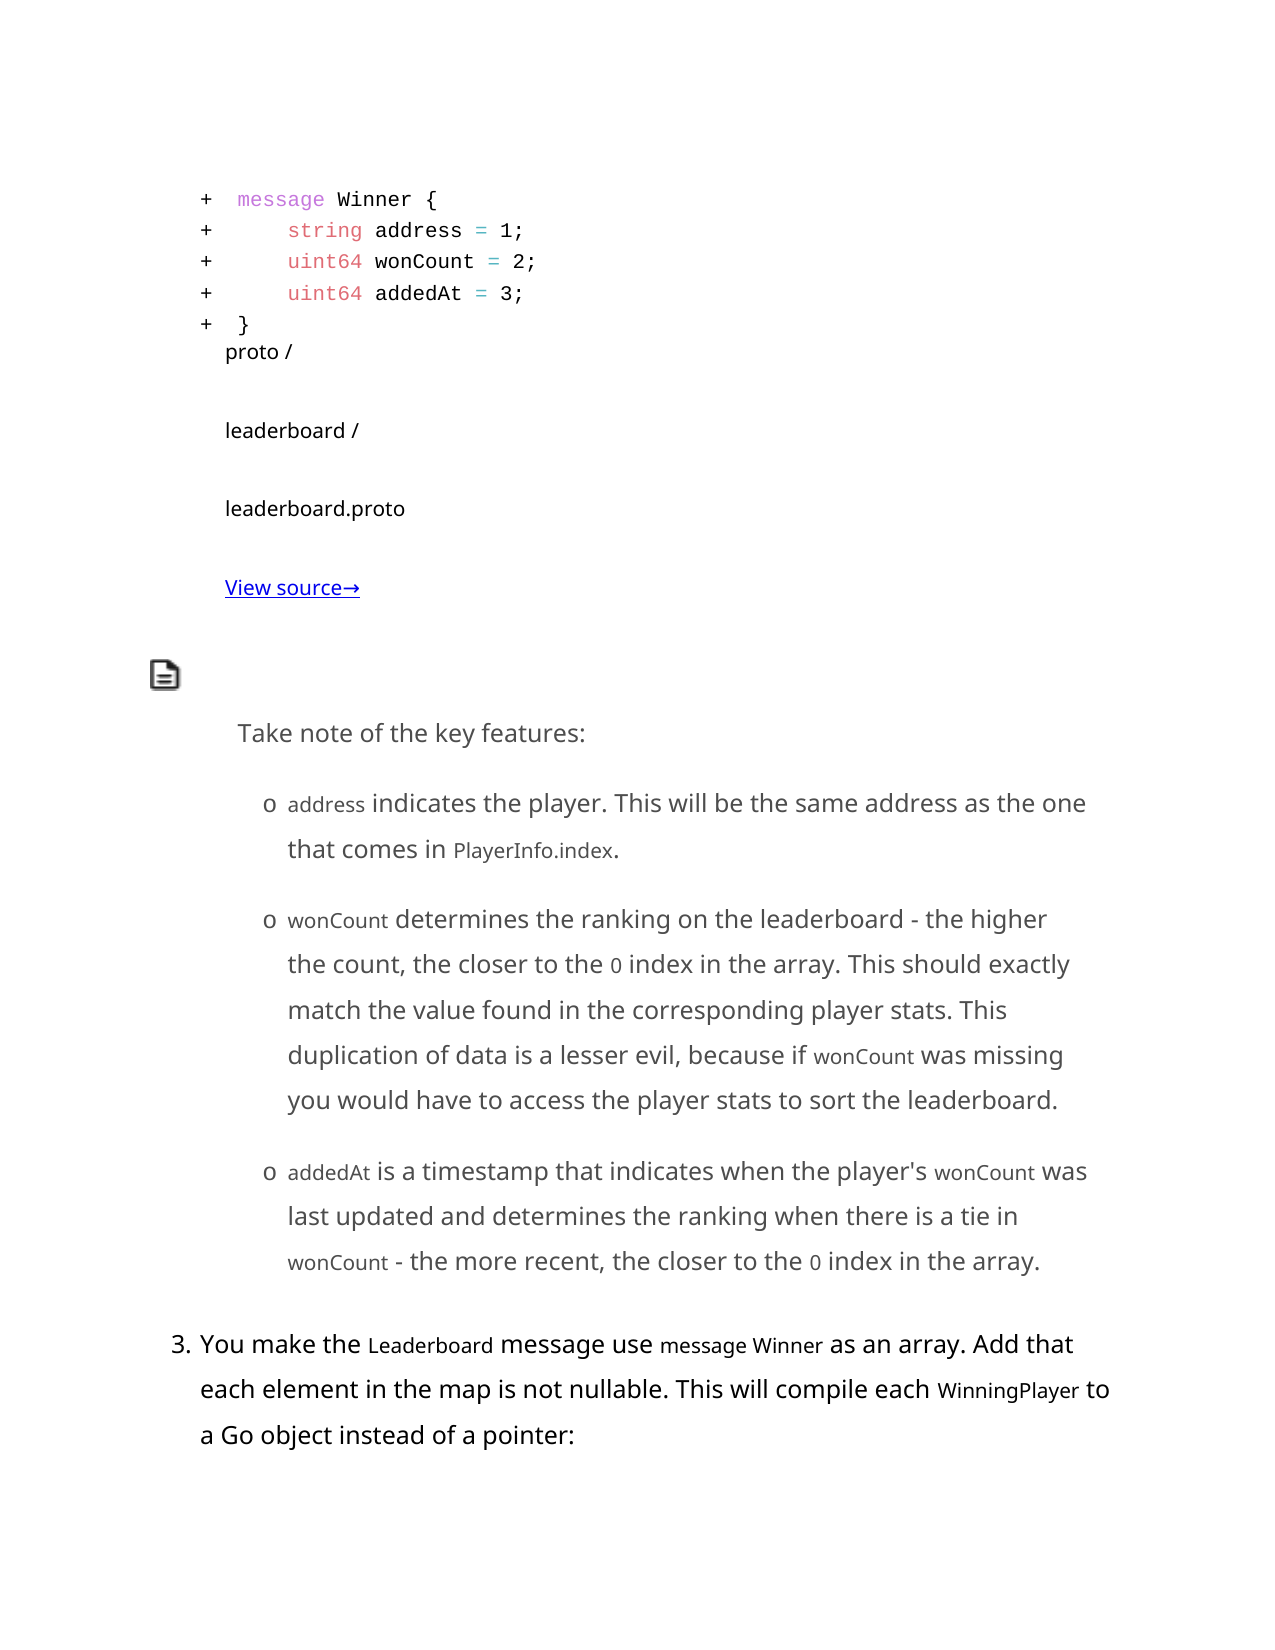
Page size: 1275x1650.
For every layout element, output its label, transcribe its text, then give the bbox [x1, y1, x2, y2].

text proto / [225, 337, 1100, 366]
text leaderboard / [225, 416, 1100, 444]
text + string address = 1; [200, 212, 1125, 244]
list You make the Leaderboard message use message Winner as an array. Add that each element in the map is not nullable. This will compile each WinningPlayer to a Go object instead of a pointer: [171, 1316, 1125, 1451]
text leaderboard.proto [225, 494, 1100, 523]
text + uint64 wonCount = 2; [200, 244, 1125, 275]
text + } [200, 306, 1125, 337]
text + uint64 addedAt = 3; [200, 275, 1125, 306]
text Take note of the key features: [237, 704, 1087, 750]
text View source→ [225, 573, 1080, 601]
list address indicates the player. This will be the same address as the one that comes in PlayerInfo.index. [262, 775, 1087, 866]
text + message Winner { [200, 181, 1125, 212]
list addedAt is a timestamp that indicates when the player's wonCount was last updated and determines the ranking when there is a tie in wonCount - the more recent, the closer to the 0 index in the array. [262, 1142, 1087, 1278]
list wonCount determines the ranking on the leaderboard - the higher the count, the closer to the 0 index in the array. This should exactly match the value found in the corresponding player stats. This duplication of data is a lesser evil, because if wonCount was missing you would have to access the player stats to sort the leaderboard. [262, 891, 1087, 1117]
